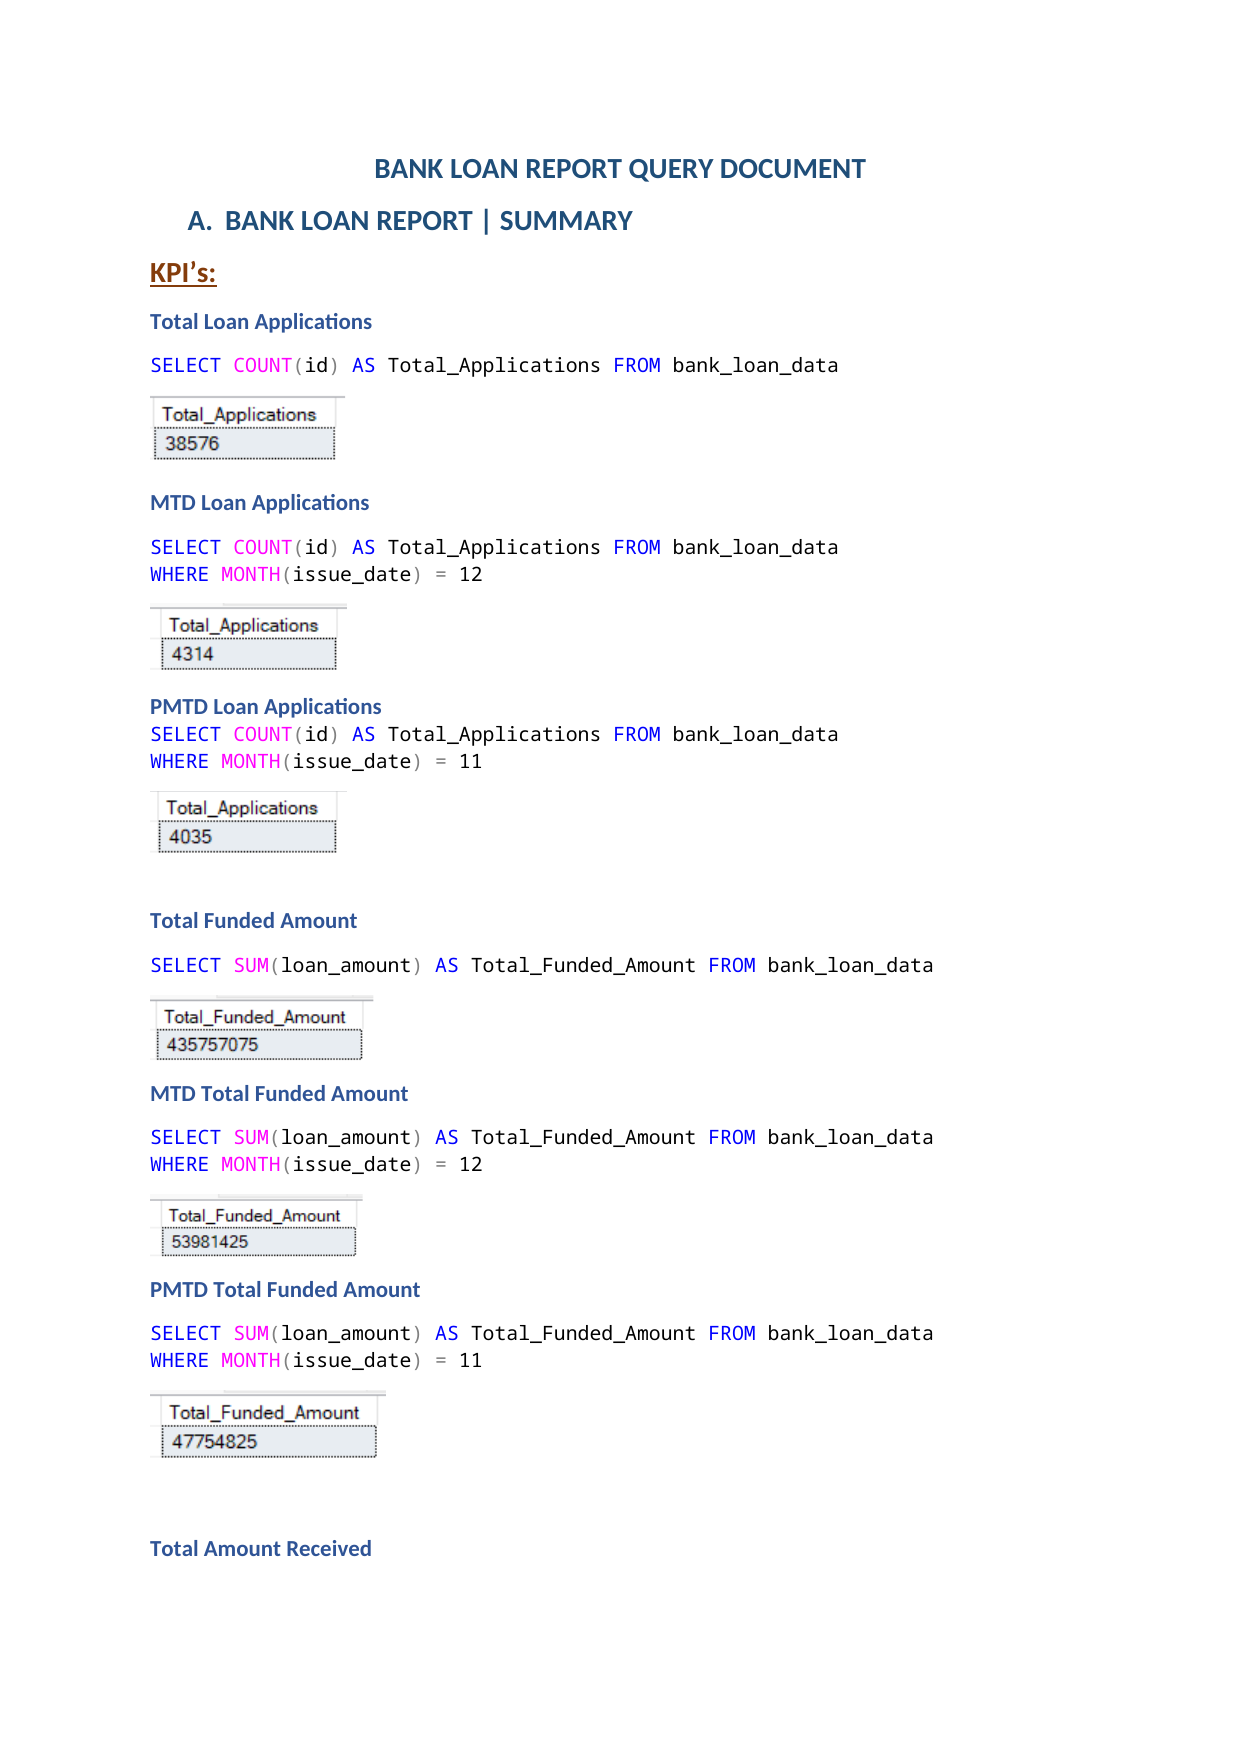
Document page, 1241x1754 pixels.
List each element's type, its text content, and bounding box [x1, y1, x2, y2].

text WHERE MONTH(issue_date) = 11 [150, 747, 1090, 774]
picture [150, 995, 374, 1063]
text Total Loan Applications [150, 307, 1090, 335]
text MTD Loan Applications [150, 488, 1090, 516]
text SELECT SUM(loan_amount) AS Total_Funded_Amount FROM bank_loan_data [150, 1319, 1090, 1347]
list BANK LOAN REPORT | SUMMARY [187, 202, 1090, 238]
text WHERE MONTH(issue_date) = 12 [150, 1151, 1090, 1177]
text SELECT SUM(loan_amount) AS Total_Funded_Amount FROM bank_loan_data [150, 951, 1090, 978]
text SELECT COUNT(id) AS Total_Applications FROM bank_loan_data [150, 352, 1090, 378]
picture [150, 1194, 363, 1259]
text Total Amount Received [150, 1534, 1090, 1562]
text WHERE MONTH(issue_date) = 11 [150, 1347, 1090, 1373]
text SELECT SUM(loan_amount) AS Total_Funded_Amount FROM bank_loan_data [150, 1123, 1090, 1151]
text KPI’s: [150, 254, 1090, 290]
picture [150, 395, 346, 472]
text Total Funded Amount [150, 907, 1090, 935]
picture [150, 791, 347, 862]
text PMTD Total Funded Amount [150, 1275, 1090, 1303]
picture [150, 603, 347, 676]
text BANK LOAN REPORT QUERY DOCUMENT [150, 150, 1090, 186]
picture [150, 1390, 386, 1464]
text PMTD Loan Applications SELECT COUNT(id) AS Total_Applications FROM bank_loan_data [150, 692, 1090, 747]
text WHERE MONTH(issue_date) = 12 [150, 560, 1090, 587]
text MTD Total Funded Amount [150, 1079, 1090, 1107]
text SELECT COUNT(id) AS Total_Applications FROM bank_loan_data [150, 533, 1090, 560]
